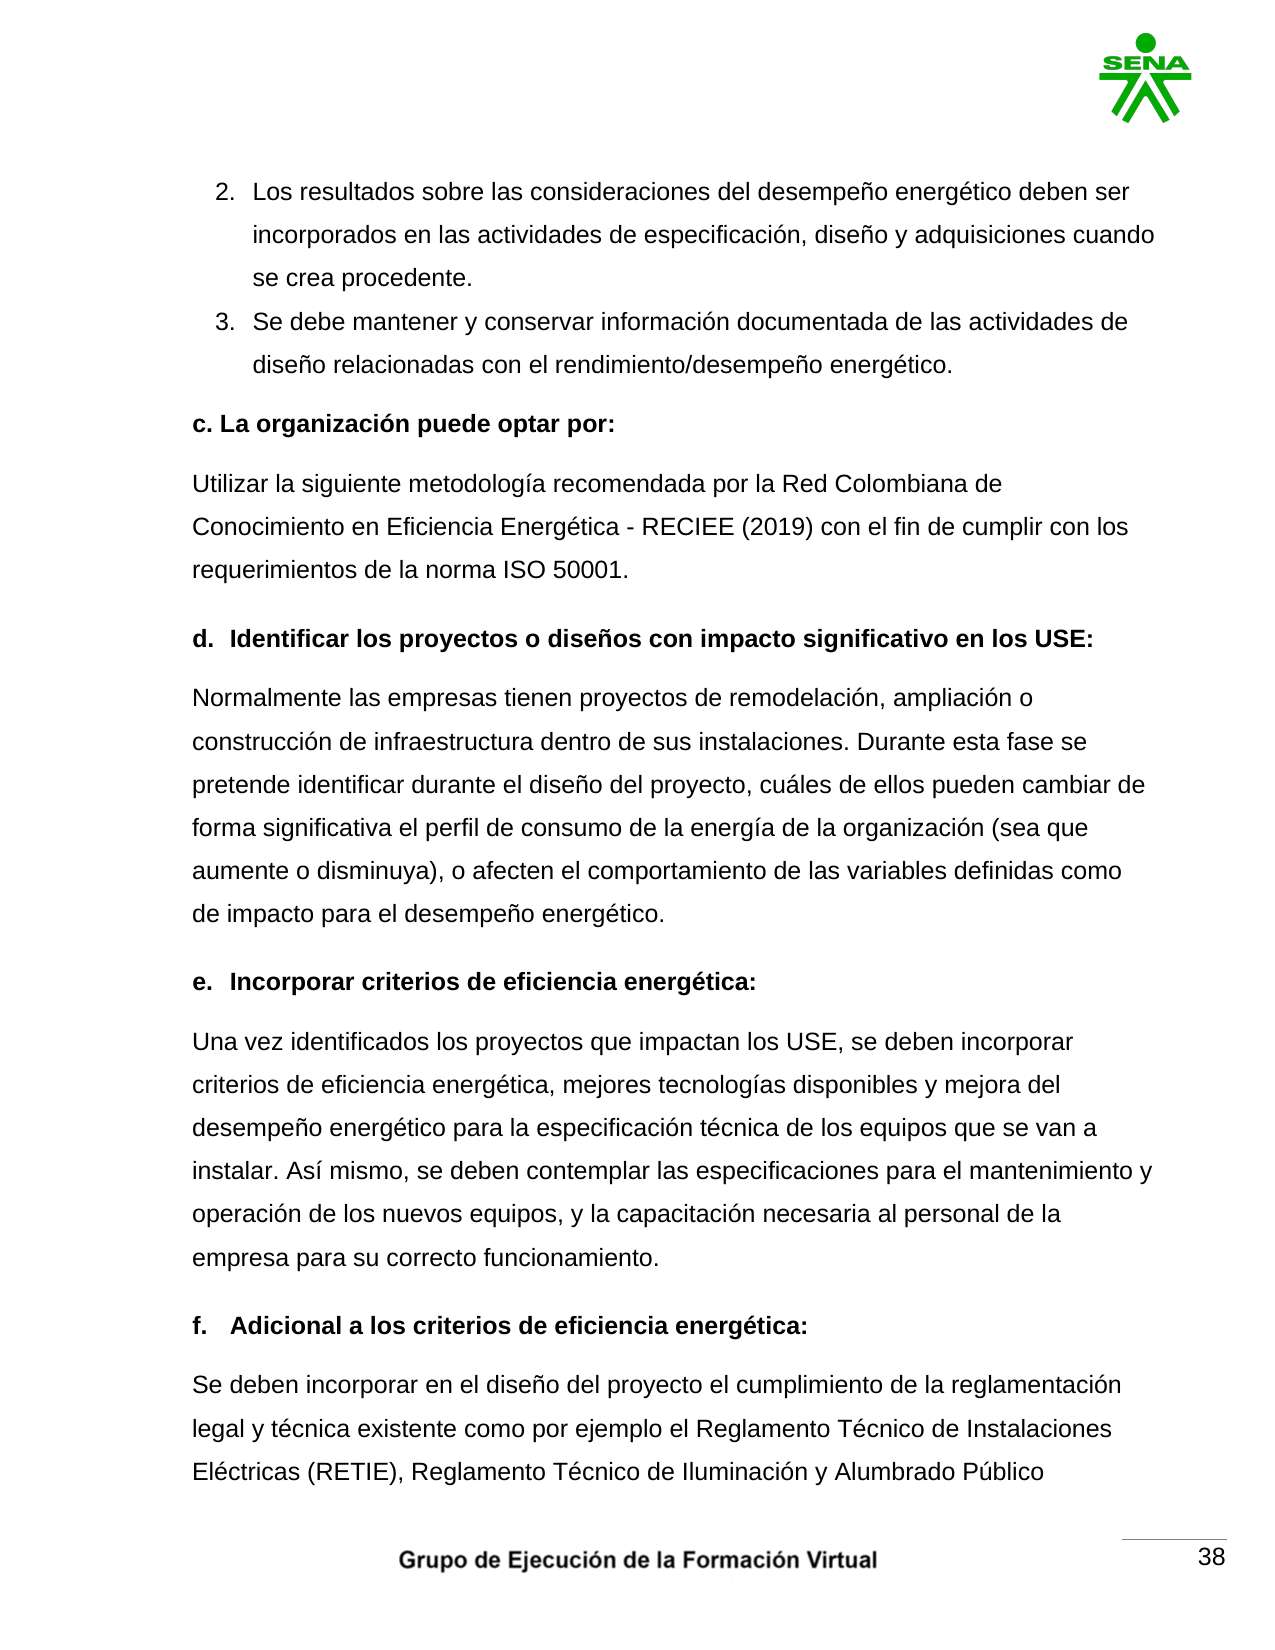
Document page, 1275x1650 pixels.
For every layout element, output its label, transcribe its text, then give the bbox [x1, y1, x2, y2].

list Incorporar criterios de eficiencia energética: [192, 967, 1157, 996]
picture [0, 1500, 1275, 1611]
text c. La organización puede optar por: [118, 409, 1157, 438]
picture [1099, 33, 1192, 123]
list Adicional a los criterios de eficiencia energética: [192, 1311, 1157, 1339]
list Identificar los proyectos o diseños con impacto significativo en los USE: [192, 624, 1157, 652]
text Utilizar la siguiente metodología recomendada por la Red Colombiana de Conocimiento en Eficiencia Energética - RECIEE (2019) con el fin de cumplir con los requerimientos de la norma ISO 50001. [192, 469, 1157, 584]
text Una vez identificados los proyectos que impactan los USE, se deben incorporar criterios de eficiencia energética, mejores tecnologías disponibles y mejora del desempeño energético para la especificación técnica de los equipos que se van a instalar. Así mismo, se deben contemplar las especificaciones para el mantenimiento y operación de los nuevos equipos, y la capacitación necesaria al personal de la empresa para su correcto funcionamiento. [192, 1027, 1157, 1271]
list Los resultados sobre las consideraciones del desempeño energético deben ser incorporados en las actividades de especificación, diseño y adquisiciones cuando se crea procedente. [215, 177, 1157, 292]
list Se debe mantener y conservar información documentada de las actividades de diseño relacionadas con el rendimiento/desempeño energético. [215, 307, 1157, 378]
text Normalmente las empresas tienen proyectos de remodelación, ampliación o construcción de infraestructura dentro de sus instalaciones. Durante esta fase se pretende identificar durante el diseño del proyecto, cuáles de ellos pueden cambiar de forma significativa el perfil de consumo de la energía de la organización (sea que aumente o disminuya), o afecten el comportamiento de las variables definidas como de impacto para el desempeño energético. [192, 683, 1157, 928]
